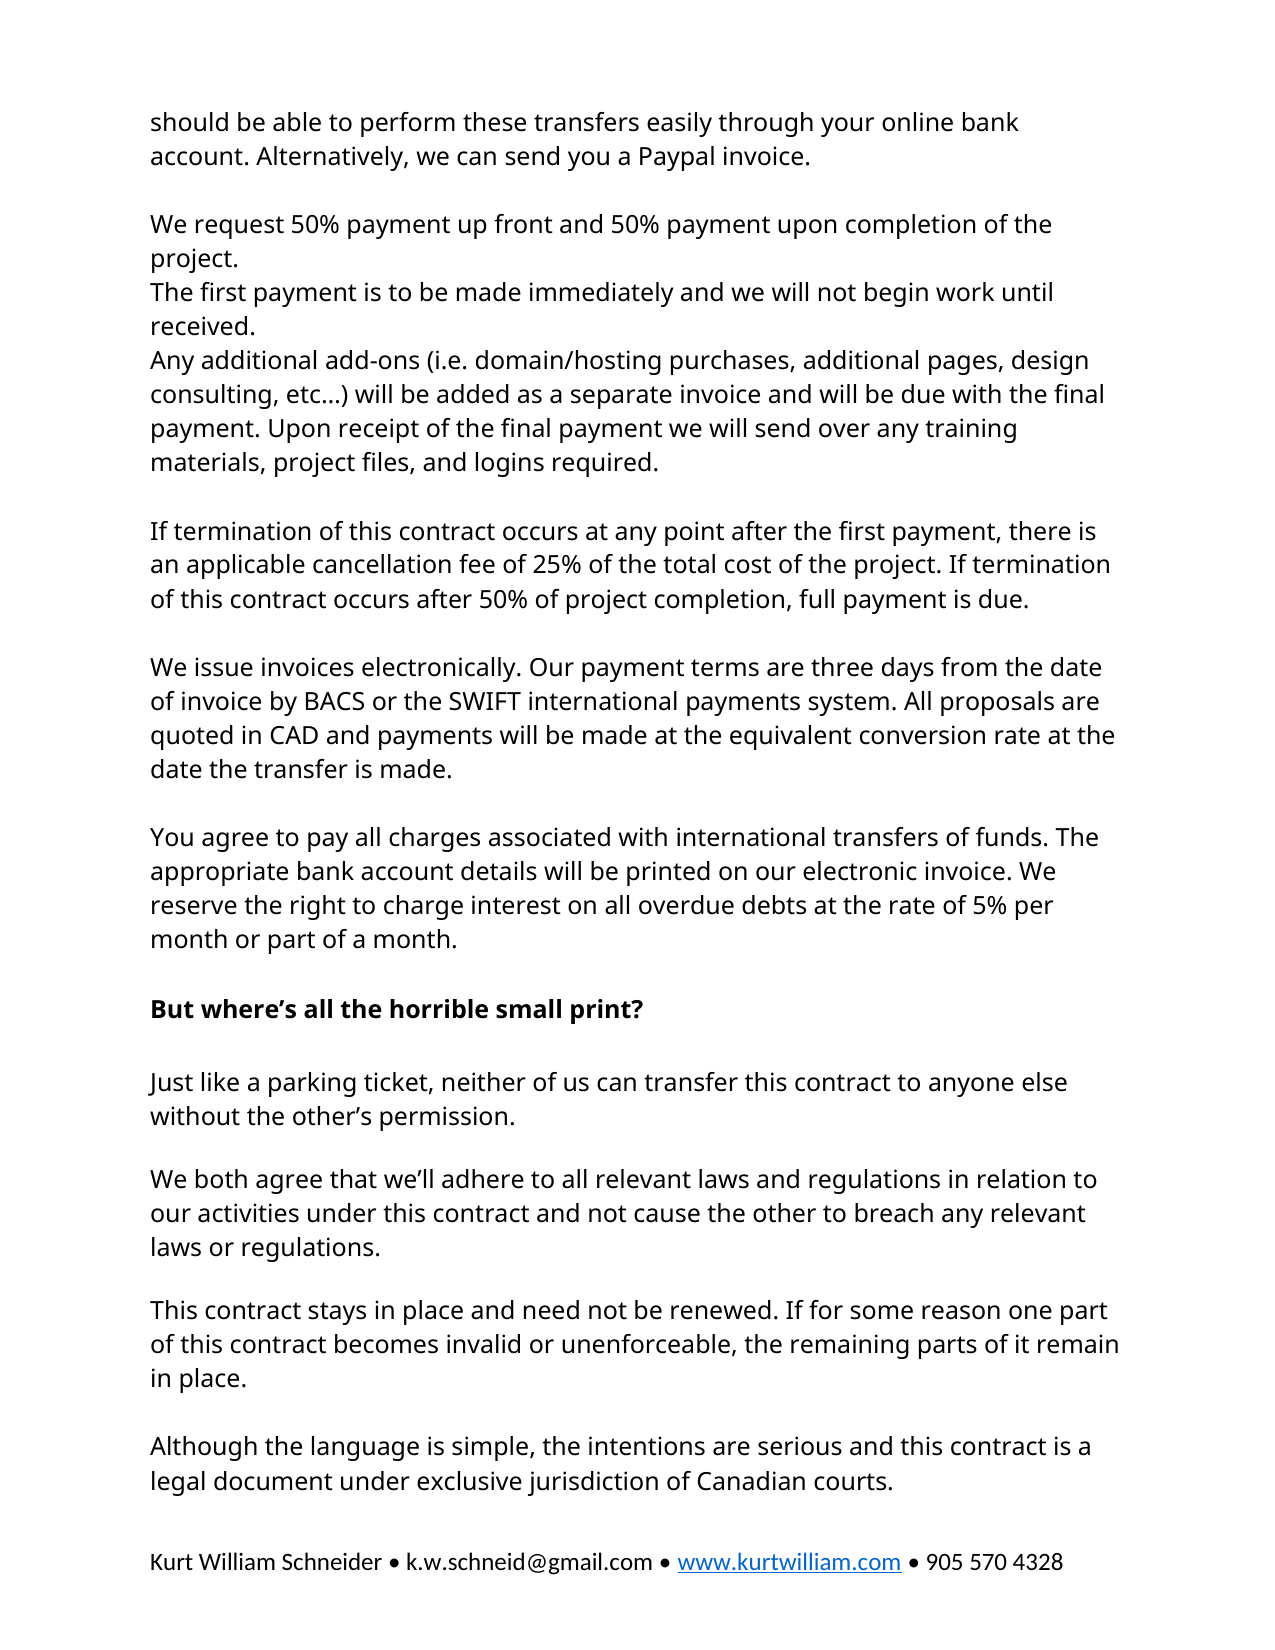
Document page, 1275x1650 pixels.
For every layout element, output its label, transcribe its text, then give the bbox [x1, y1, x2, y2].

text Although the language is simple, the intentions are serious and this contract is a legal document under exclusive jurisdiction of Canadian courts. [150, 1429, 1125, 1497]
text But where’s all the horrible small print? [150, 990, 1125, 1025]
text We both agree that we’ll adhere to all relevant laws and regulations in relation to our activities under this contract and not cause the other to breach any relevant laws or regulations. [150, 1161, 1125, 1264]
text Any additional add-ons (i.e. domain/hosting purchases, additional pages, design consulting, etc…) will be added as a separate invoice and will be due with the final payment. Upon receipt of the final payment we will send over any training materials, project files, and logins required. [150, 343, 1125, 479]
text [150, 104, 1125, 172]
text We issue invoices electronically. Our payment terms are three days from the date of invoice by BACS or the SWIFT international payments system. All proposals are quoted in CAD and payments will be made at the equivalent conversion rate at the date the transfer is made. [150, 649, 1125, 786]
text Just like a parking ticket, neither of us can transfer this contract to anyone else without the other’s permission. [150, 1064, 1125, 1132]
text This contract stays in place and need not be renewed. If for some reason one part of this contract becomes invalid or unenforceable, the remaining parts of it remain in place. [150, 1293, 1125, 1395]
text We request 50% payment up front and 50% payment upon completion of the project. [150, 207, 1125, 275]
text You agree to pay all charges associated with international transfers of funds. The appropriate bank account details will be printed on our electronic invoice. We reserve the right to charge interest on all overdue debts at the rate of 5% per month or part of a month. [150, 820, 1125, 956]
text The first payment is to be made immediately and we will not begin work until received. [150, 275, 1125, 343]
text If termination of this contract occurs at any point after the first payment, there is an applicable cancellation fee of 25% of the total cost of the project. If termination of this contract occurs after 50% of project completion, full payment is due. [150, 513, 1125, 615]
